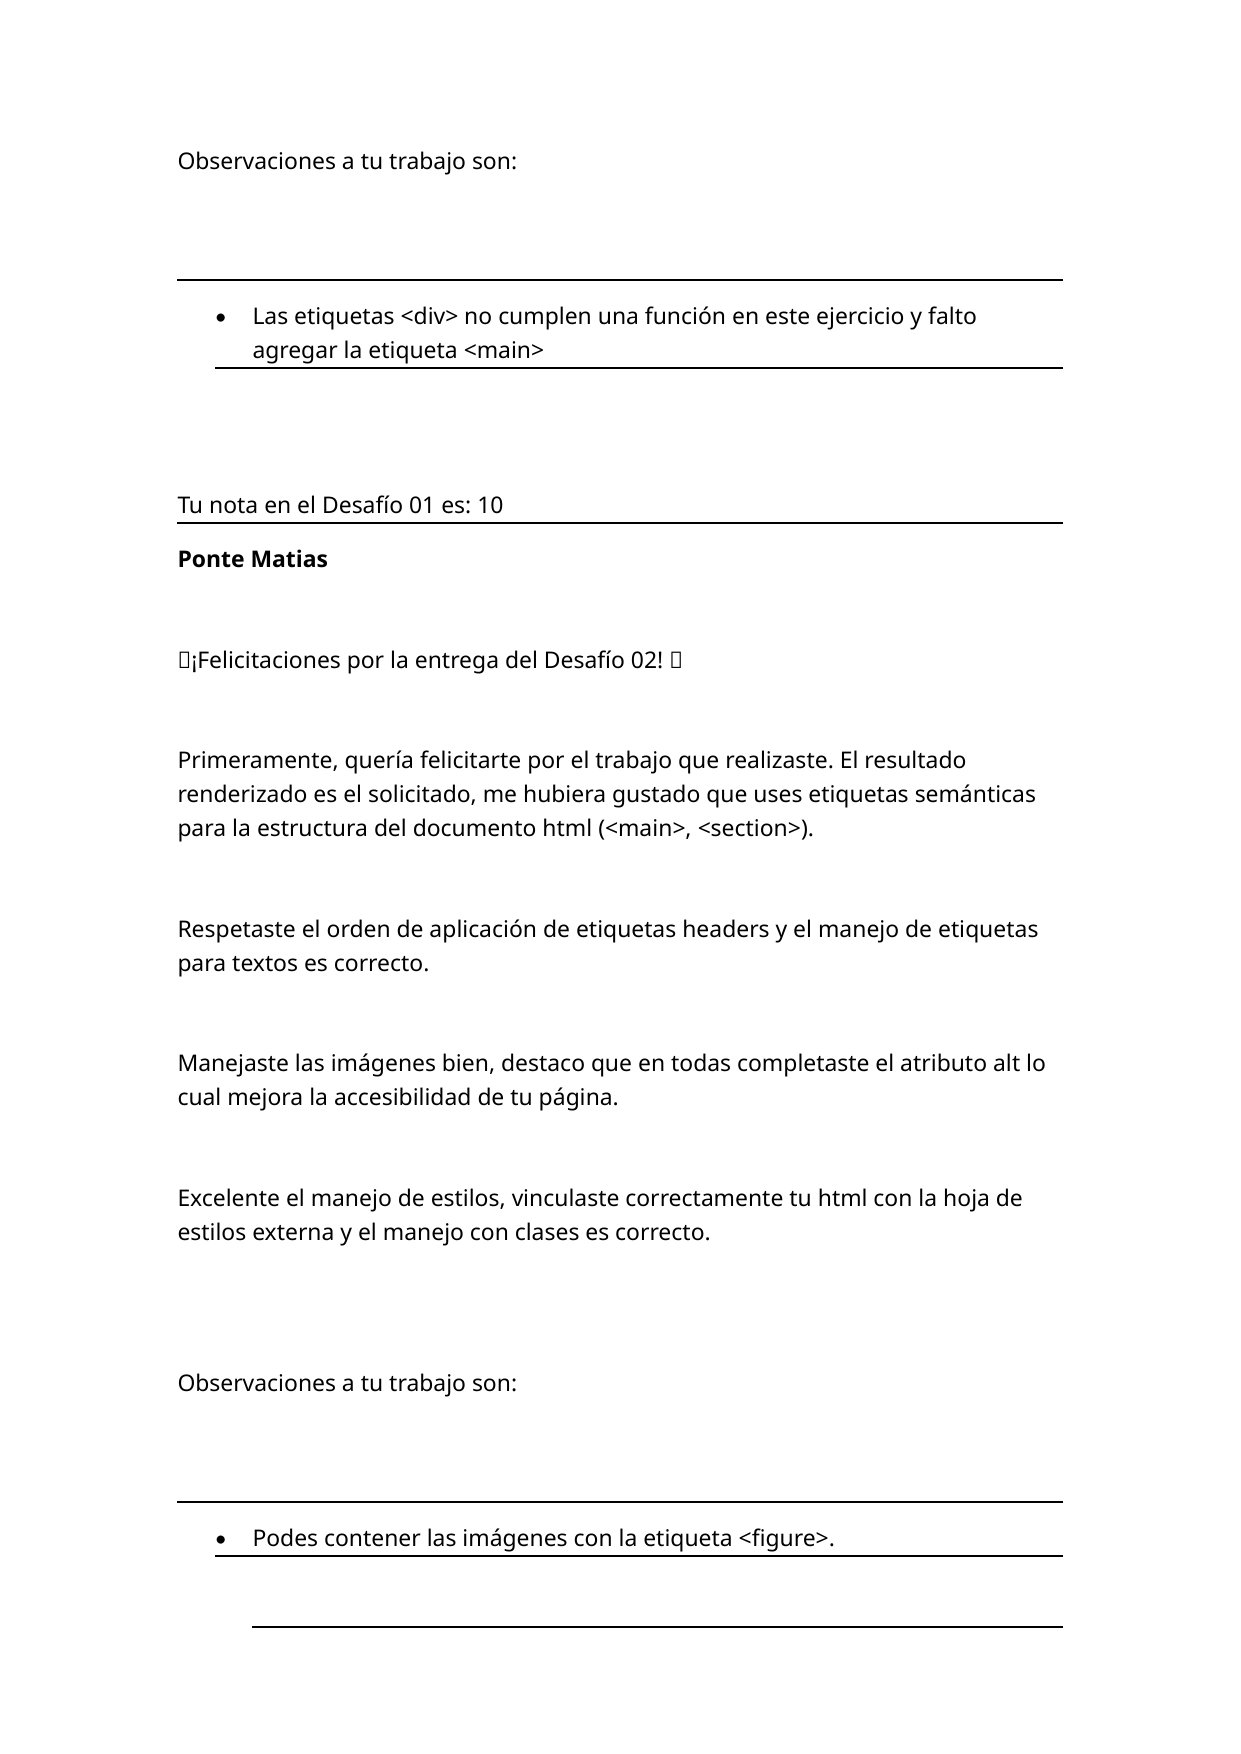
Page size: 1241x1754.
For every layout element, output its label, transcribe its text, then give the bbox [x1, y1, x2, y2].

text Primeramente, quería felicitarte por el trabajo que realizaste. El resultado renderizado es el solicitado, me hubiera gustado que uses etiquetas semánticas para la estructura del documento html (<main>, <section>). [177, 744, 1063, 843]
text Manejaste las imágenes bien, destaco que en todas completaste el atributo alt lo cual mejora la accesibilidad de tu página. [177, 1047, 1063, 1112]
text Ponte Matias [177, 543, 1063, 574]
text Respetaste el orden de aplicación de etiquetas headers y el manejo de etiquetas para textos es correcto. [177, 913, 1063, 978]
list Las etiquetas <div> no cumplen una función en este ejercicio y falto agregar la etiqueta <main> [215, 300, 1063, 367]
text Excelente el manejo de estilos, vinculaste correctamente tu html con la hoja de estilos externa y el manejo con clases es correcto. [177, 1182, 1063, 1247]
text 🎉¡Felicitaciones por la entrega del Desafío 02! 🎉 [177, 644, 1063, 675]
text Tu nota en el Desafío 01 es: 10 [177, 489, 1063, 522]
text Observaciones a tu trabajo son: [177, 1367, 1063, 1398]
text Observaciones a tu trabajo son: [177, 145, 1063, 176]
list Podes contener las imágenes con la etiqueta <figure>. [215, 1522, 1063, 1555]
